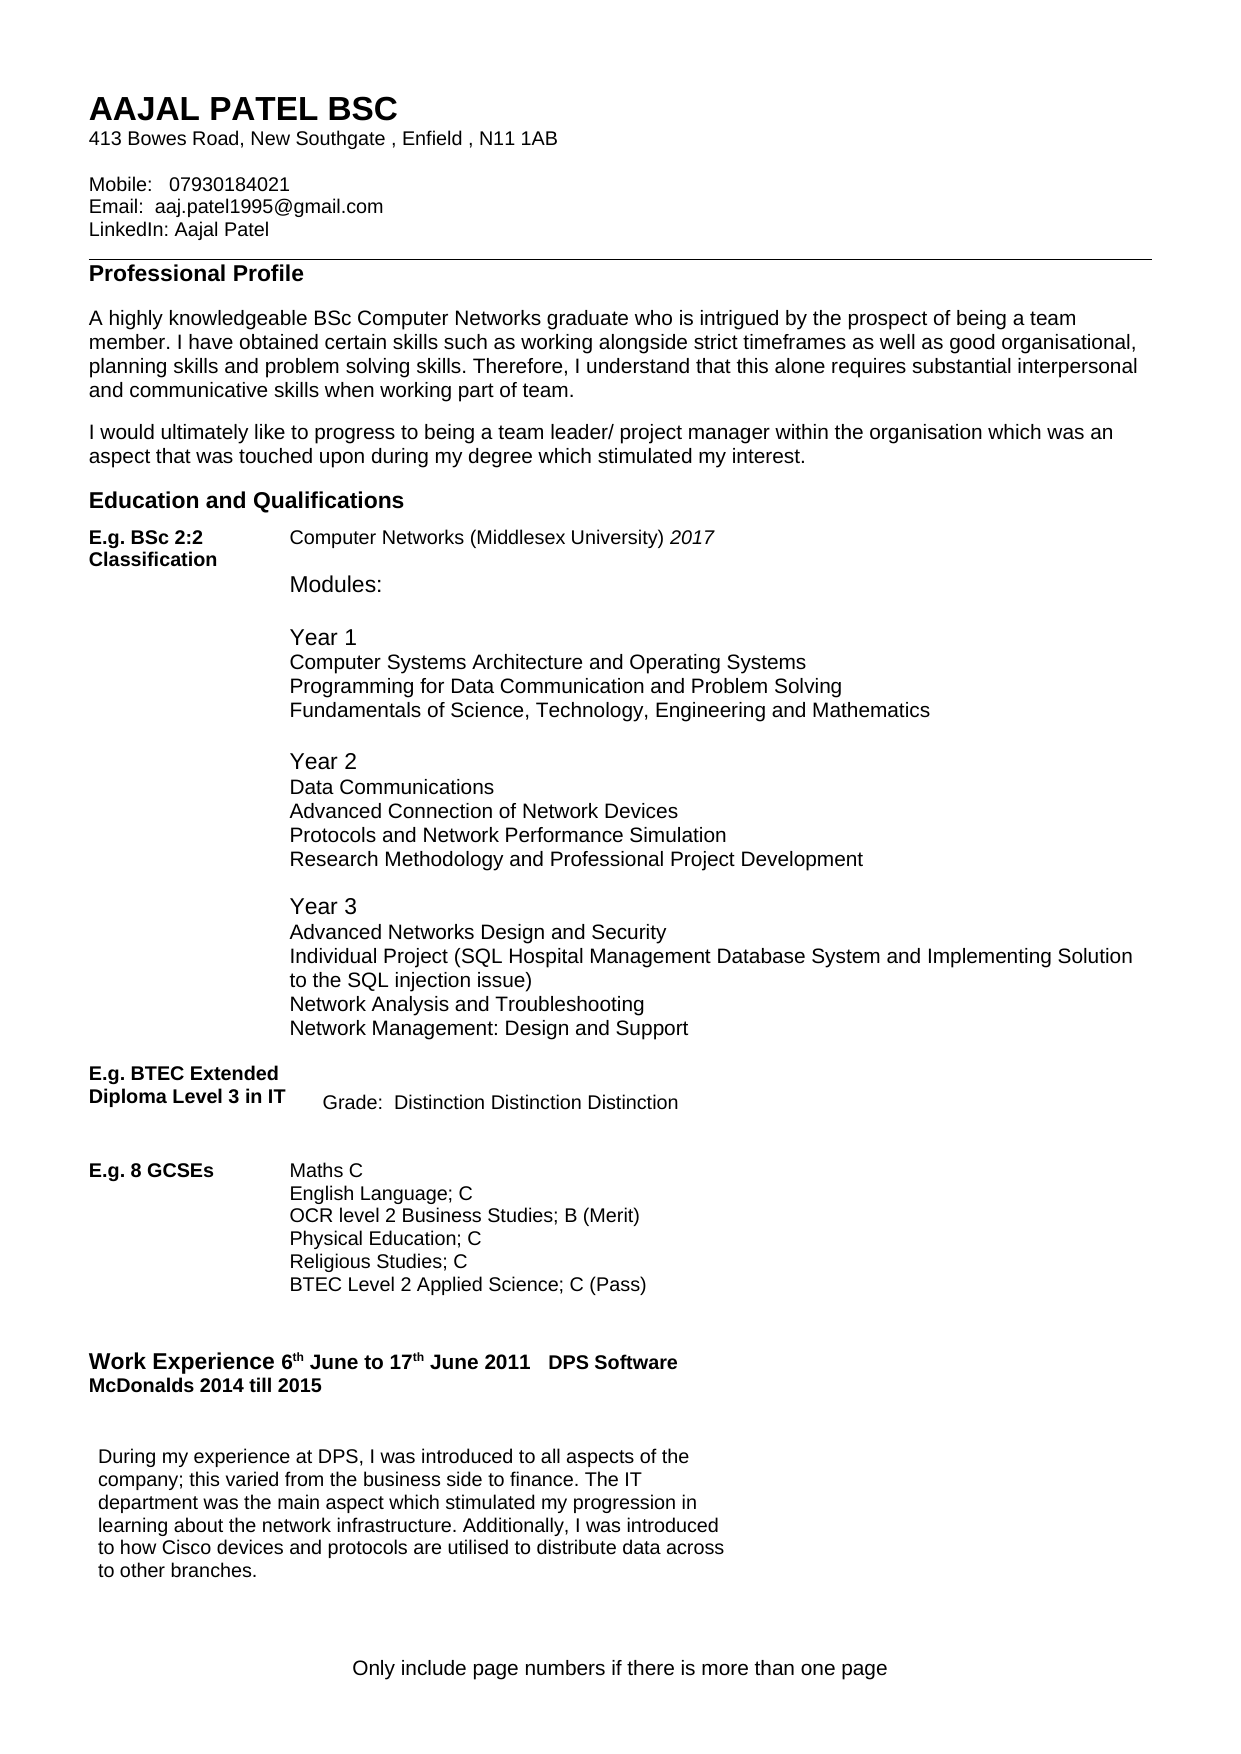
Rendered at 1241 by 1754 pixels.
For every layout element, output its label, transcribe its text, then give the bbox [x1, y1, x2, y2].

table_cell Maths C English Language; C OCR level 2 Business Studies; B (Merit) Physical Education; C Religious Studies; C BTEC Level 2 Applied Science; C (Pass) [289, 1159, 1152, 1295]
table_cell E.g. BTEC Extended Diploma Level 3 in IT [89, 1062, 289, 1159]
text 413 Bowes Road, New Southgate , Enfield , N11 1AB [89, 127, 1152, 150]
text Education and Qualifications [89, 486, 1152, 513]
text Work Experience 6th June to 17th June 2011 DPS Software [89, 1348, 1152, 1374]
table_header Computer Networks (Middlesex University) 2017 Modules: Year 1 Computer Systems Architecture and Operating Systems Programming for Data Communication and Problem Solving Fundamentals of Science, Technology, Engineering and Mathematics Year 2 Data Communications Advanced Connection of Network Devices Protocols and Network Performance Simulation Research Methodology and Professional Project Development Year 3 Advanced Networks Design and Security Individual Project (SQL Hospital Management Database System and Implementing Solution to the SQL injection issue) Network Analysis and Troubleshooting Network Management: Design and Support [289, 526, 1152, 1062]
table_cell Grade: Distinction Distinction Distinction [289, 1062, 1152, 1159]
table_header E.g. BSc 2:2 Classification [89, 526, 289, 1062]
text AAJAL PATEL BSC [89, 89, 1152, 127]
table_cell E.g. 8 GCSEs [89, 1159, 289, 1295]
text A highly knowledgeable BSc Computer Networks graduate who is intrigued by the prospect of being a team member. I have obtained certain skills such as working alongside strict timeframes as well as good organisational, planning skills and problem solving skills. Therefore, I understand that this alone requires substantial interpersonal and communicative skills when working part of team. [89, 304, 1152, 401]
table_cell Email: aaj.patel1995@gmail.com [89, 195, 402, 218]
text McDonalds 2014 till 2015 [89, 1374, 1152, 1397]
text Professional Profile [89, 260, 1152, 287]
table_header Mobile: 07930184021 [89, 173, 402, 195]
text I would ultimately like to progress to being a team leader/ project manager within the organisation which was an aspect that was touched upon during my degree which stimulated my interest. [89, 419, 1152, 468]
table_cell LinkedIn: Aajal Patel [89, 218, 402, 241]
